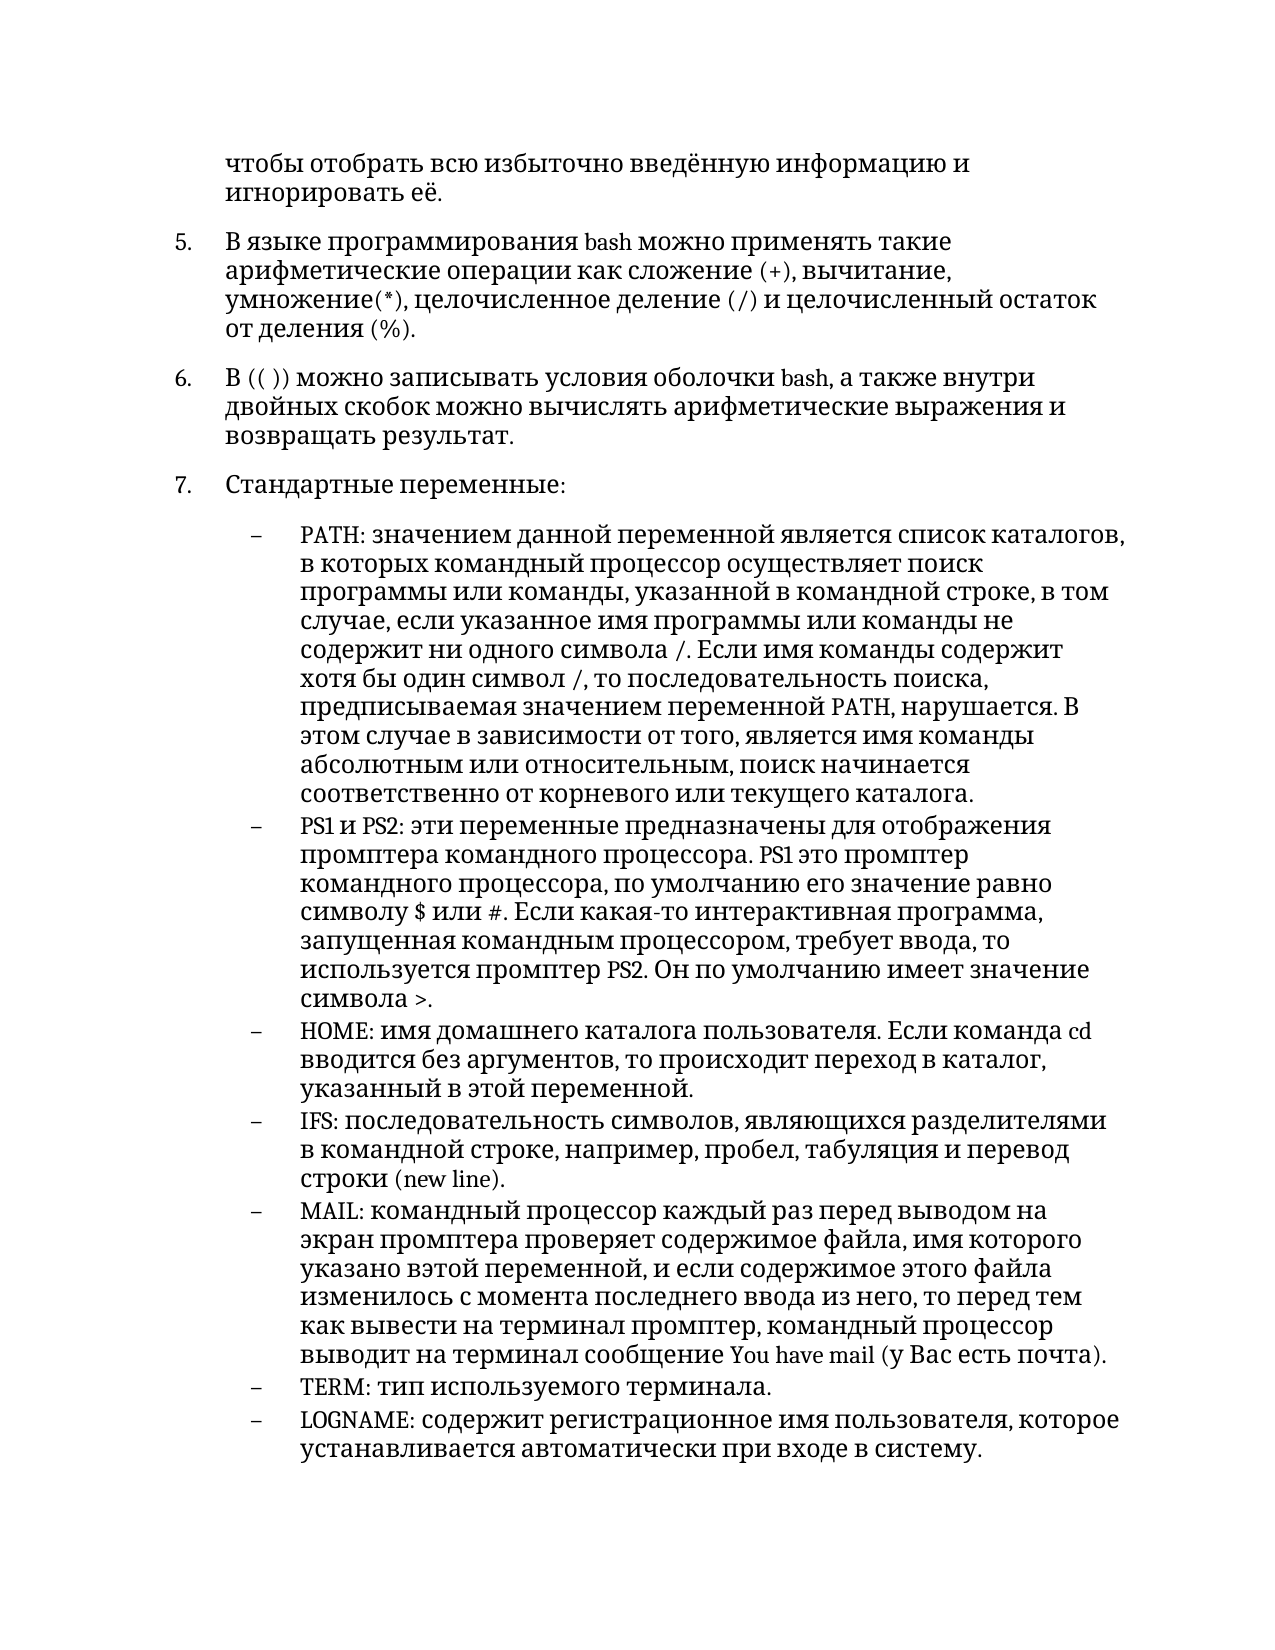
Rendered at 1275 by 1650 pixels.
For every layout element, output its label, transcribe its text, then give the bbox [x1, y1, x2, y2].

list LOGNAME: содержит регистрационное имя пользователя, которое устанавливается автоматически при входе в систему. [250, 1406, 1125, 1463]
list В языке программирования bash можно применять такие арифметические операции как сложение (+), вычитание, умножение(*), целочисленное деление (/) и целочисленный остаток от деления (%). [175, 228, 1125, 343]
list HOME: имя домашнего каталога пользователя. Если команда cd вводится без аргументов, то происходит переход в каталог, указанный в этой переменной. [250, 1017, 1125, 1103]
list Стандартные переменные: [175, 471, 1125, 500]
list IFS: последовательность символов, являющихся разделителями в командной строке, например, пробел, табуляция и перевод строки (new line). [250, 1107, 1125, 1193]
list PS1 и PS2: эти переменные предназначены для отображения промптера командного процессора. PS1 это промптер командного процессора, по умолчанию его значение равно символу $ или #. Если какая-то интерактивная программа, запущенная командным процессором, требует ввода, то используется промптер PS2. Он по умолчанию имеет значение символа >. [250, 812, 1125, 1013]
list MAIL: командный процессор каждый раз перед выводом на экран промптера проверяет содержимое файла, имя которого указано вэтой переменной, и если содержимое этого файла изменилось с момента последнего ввода из него, то перед тем как вывести на терминал промптер, командный процессор выводит на терминал сообщение You have mail (у Вас есть почта). [250, 1197, 1125, 1369]
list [175, 150, 1125, 207]
list В (( )) можно записывать условия оболочки bash, а также внутри двойных скобок можно вычислять арифметические выражения и возвращать результат. [175, 364, 1125, 450]
list TERM: тип используемого терминала. [250, 1373, 1125, 1402]
list PATH: значением данной переменной является список каталогов, в которых командный процессор осуществляет поиск программы или команды, указанной в командной строке, в том случае, если указанное имя программы или команды не содержит ни одного символа /. Если имя команды содержит хотя бы один символ /, то последовательность поиска, предписываемая значением переменной PATH, нарушается. В этом случае в зависимости от того, является имя команды абсолютным или относительным, поиск начинается соответственно от корневого или текущего каталога. [250, 521, 1125, 808]
